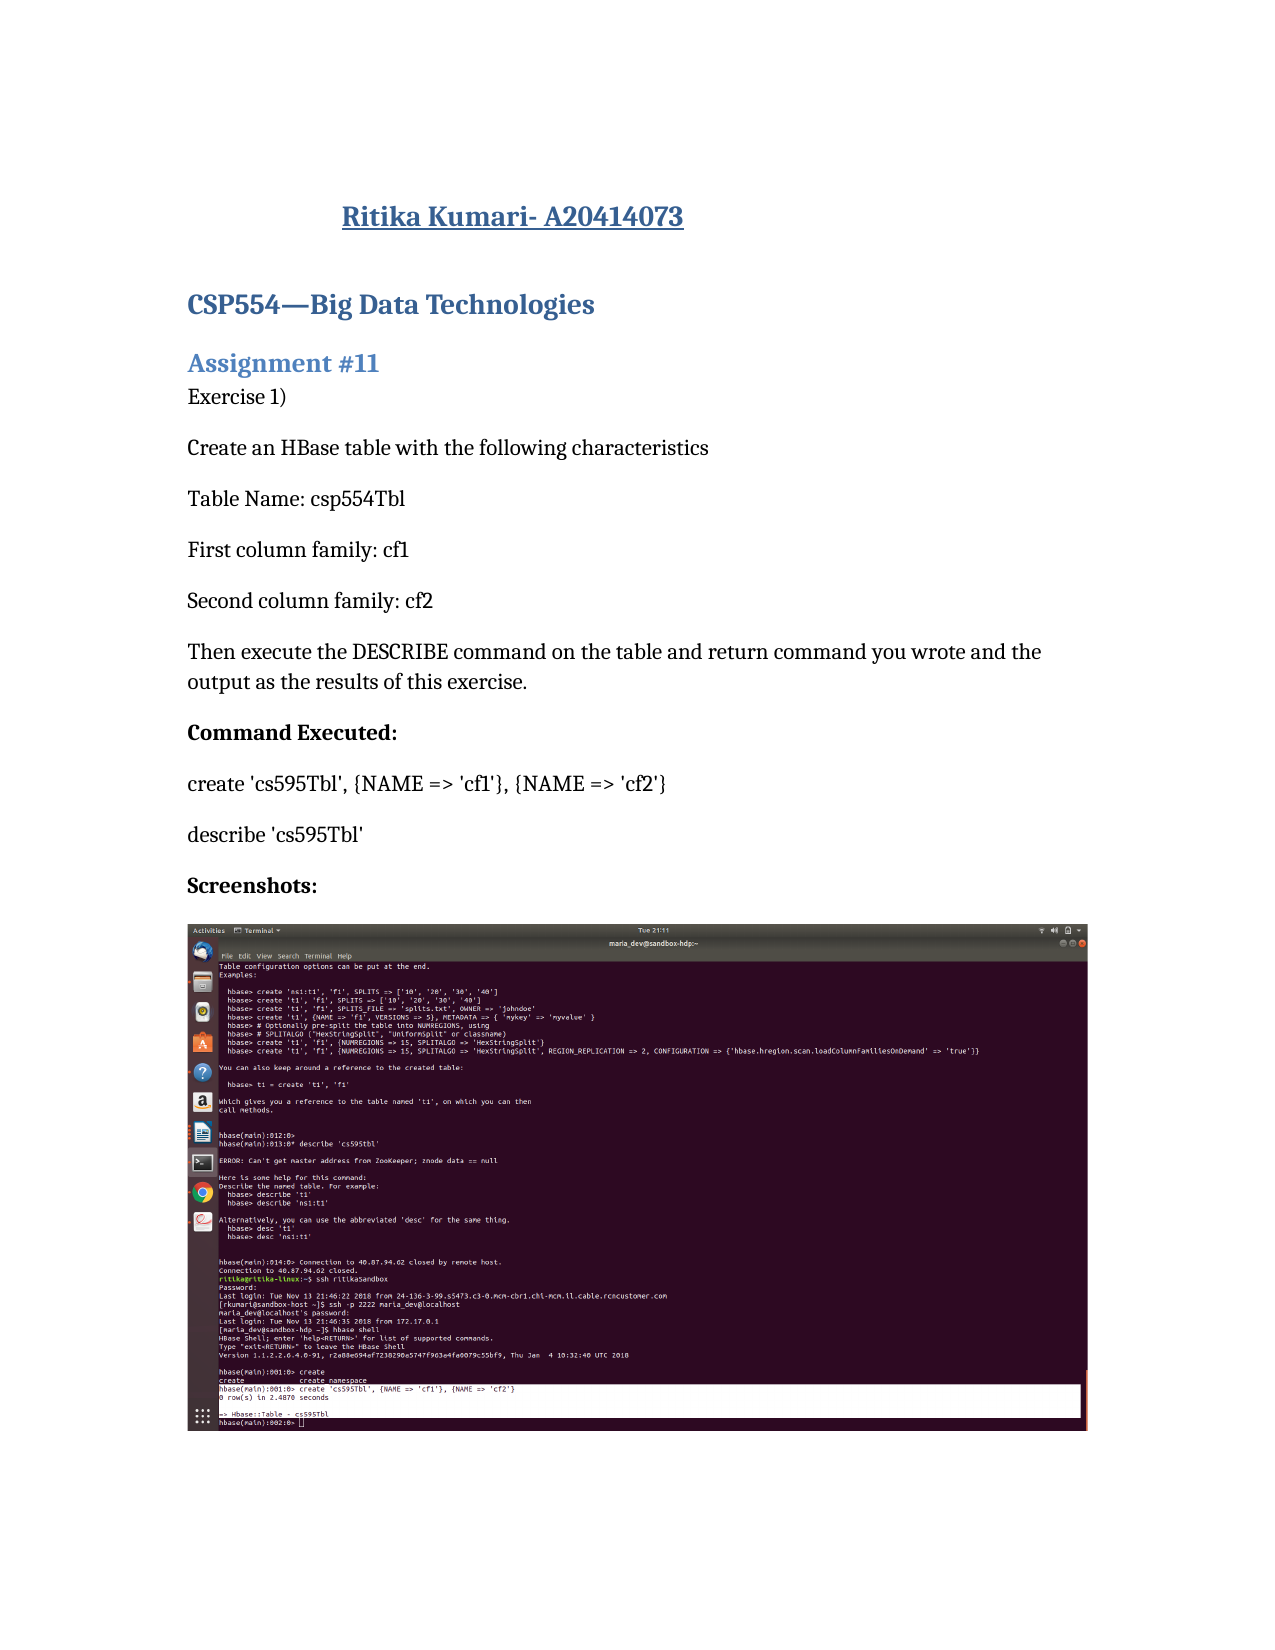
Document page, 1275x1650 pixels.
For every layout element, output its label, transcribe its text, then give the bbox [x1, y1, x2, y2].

text Then execute the DESCRIBE command on the table and return command you wrote and the output as the results of this exercise. [187, 639, 1087, 695]
text describe 'cs595Tbl' [187, 822, 1087, 848]
text Create an HBase table with the following characteristics [187, 435, 1087, 461]
text Second column family: cf2 [187, 588, 1087, 614]
text create 'cs595Tbl', {NAME => 'cf1'}, {NAME => 'cf2'} [187, 771, 1087, 797]
subtitle Ritika Kumari- A20414073 [187, 200, 1087, 233]
text Command Executed: [187, 720, 1087, 746]
text First column family: cf1 [187, 537, 1087, 563]
text Table Name: csp554Tbl [187, 486, 1087, 512]
subtitle Assignment #11 [187, 348, 1087, 379]
text Screenshots: [187, 873, 1087, 899]
picture [187, 924, 1088, 1431]
subtitle CSP554—Big Data Technologies [187, 288, 1087, 322]
text Exercise 1) [187, 384, 1087, 410]
